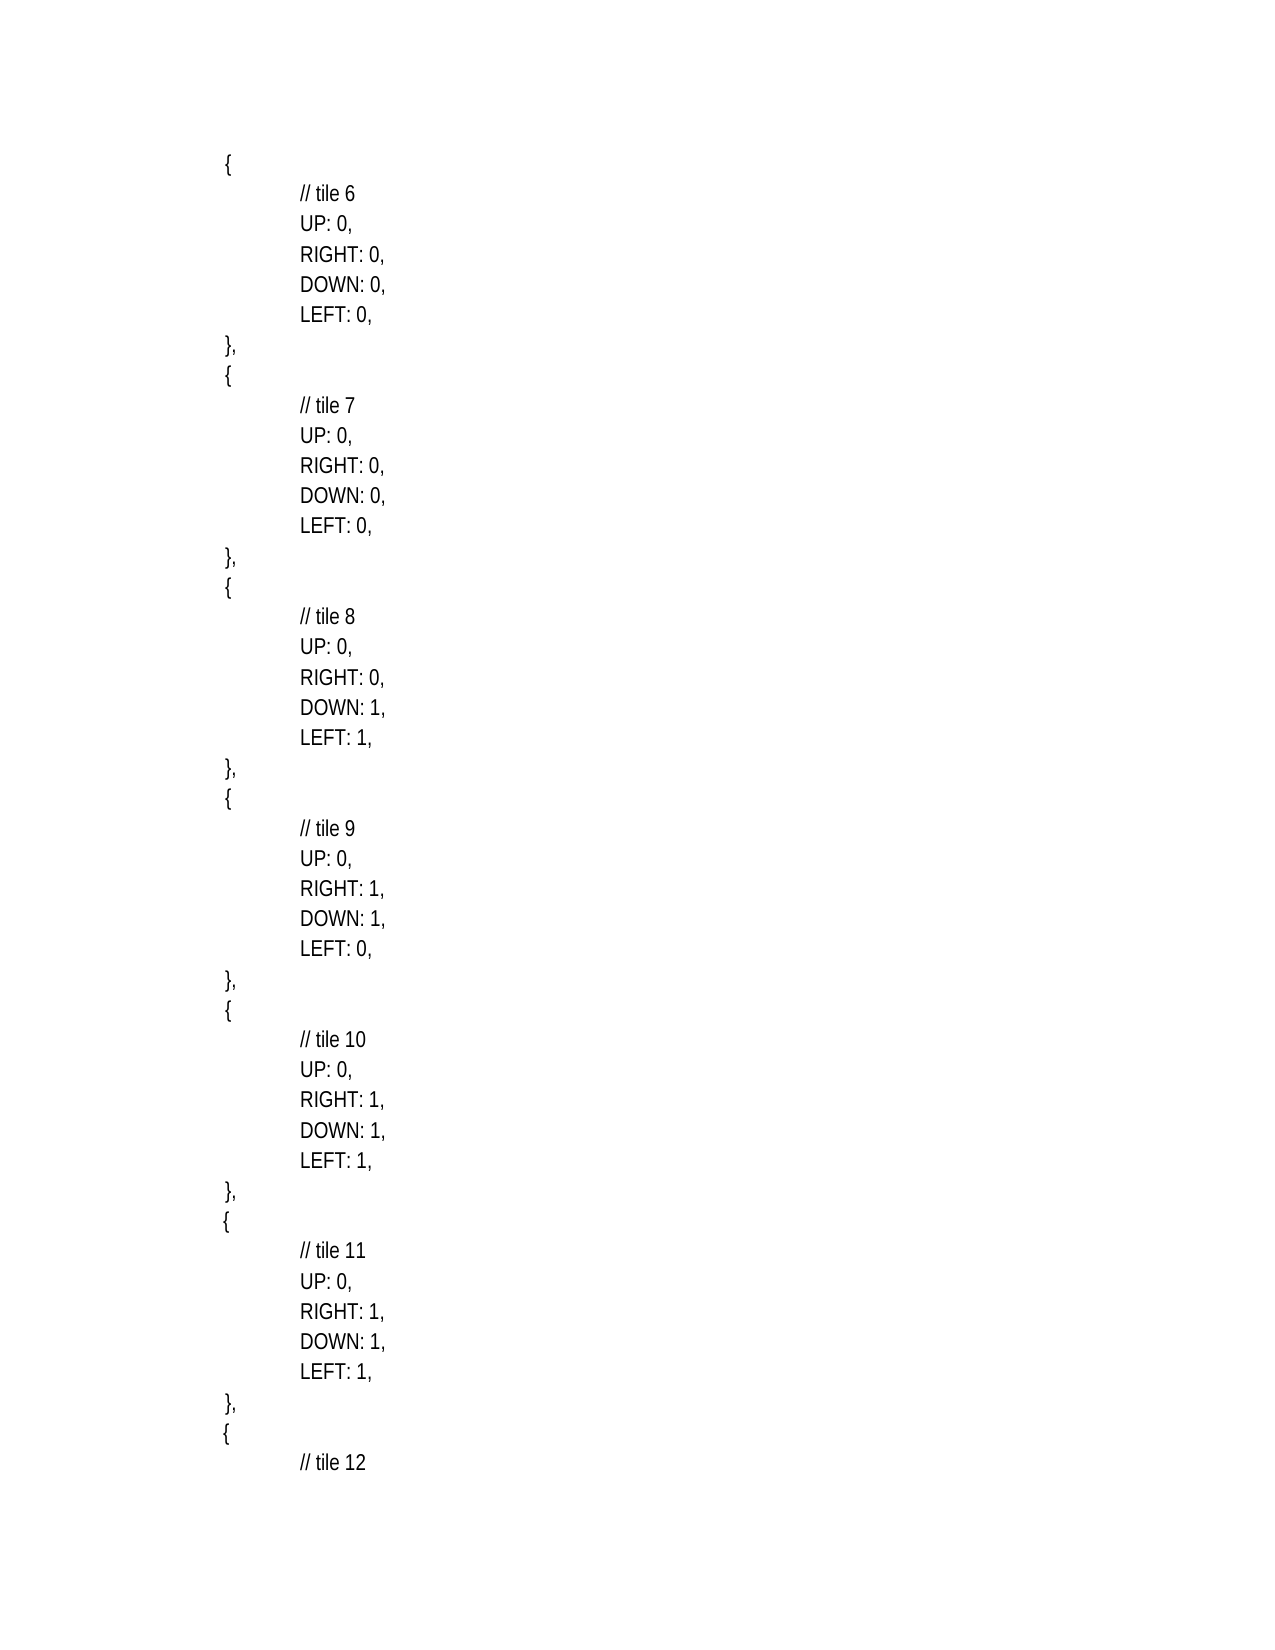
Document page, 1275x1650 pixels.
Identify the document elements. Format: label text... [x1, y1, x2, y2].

text }, [150, 966, 1125, 992]
text RIGHT: 1, [150, 1298, 1125, 1324]
text LEFT: 1, [150, 1147, 1125, 1173]
text // tile 8 [150, 603, 1125, 629]
text // tile 7 [150, 392, 1125, 418]
text }, [150, 331, 1125, 358]
text UP: 0, [150, 1268, 1125, 1294]
text LEFT: 1, [150, 724, 1125, 750]
text // tile 9 [150, 814, 1125, 841]
text // tile 10 [150, 1026, 1125, 1052]
text }, [150, 1177, 1125, 1203]
text }, [150, 1388, 1125, 1415]
text RIGHT: 0, [150, 241, 1125, 267]
text LEFT: 0, [150, 512, 1125, 539]
text UP: 0, [150, 1056, 1125, 1083]
text DOWN: 1, [150, 694, 1125, 720]
text RIGHT: 1, [150, 875, 1125, 901]
text DOWN: 1, [150, 1328, 1125, 1354]
text }, [150, 543, 1125, 569]
text { [150, 1419, 1125, 1445]
text // tile 11 [150, 1237, 1125, 1264]
text { [150, 1207, 1125, 1234]
text DOWN: 1, [150, 905, 1125, 932]
text DOWN: 0, [150, 271, 1125, 297]
text { [150, 784, 1125, 811]
text // tile 6 [150, 180, 1125, 207]
text { [150, 573, 1125, 599]
text { [150, 150, 1125, 176]
text { [150, 996, 1125, 1022]
text UP: 0, [150, 210, 1125, 237]
text { [150, 361, 1125, 388]
text UP: 0, [150, 633, 1125, 660]
text }, [150, 754, 1125, 781]
text LEFT: 0, [150, 935, 1125, 962]
text RIGHT: 0, [150, 452, 1125, 478]
text LEFT: 0, [150, 301, 1125, 327]
text UP: 0, [150, 422, 1125, 448]
text LEFT: 1, [150, 1358, 1125, 1385]
text DOWN: 0, [150, 482, 1125, 509]
text UP: 0, [150, 845, 1125, 871]
text DOWN: 1, [150, 1117, 1125, 1143]
text RIGHT: 0, [150, 663, 1125, 690]
text RIGHT: 1, [150, 1086, 1125, 1113]
text // tile 12 [150, 1449, 1125, 1475]
